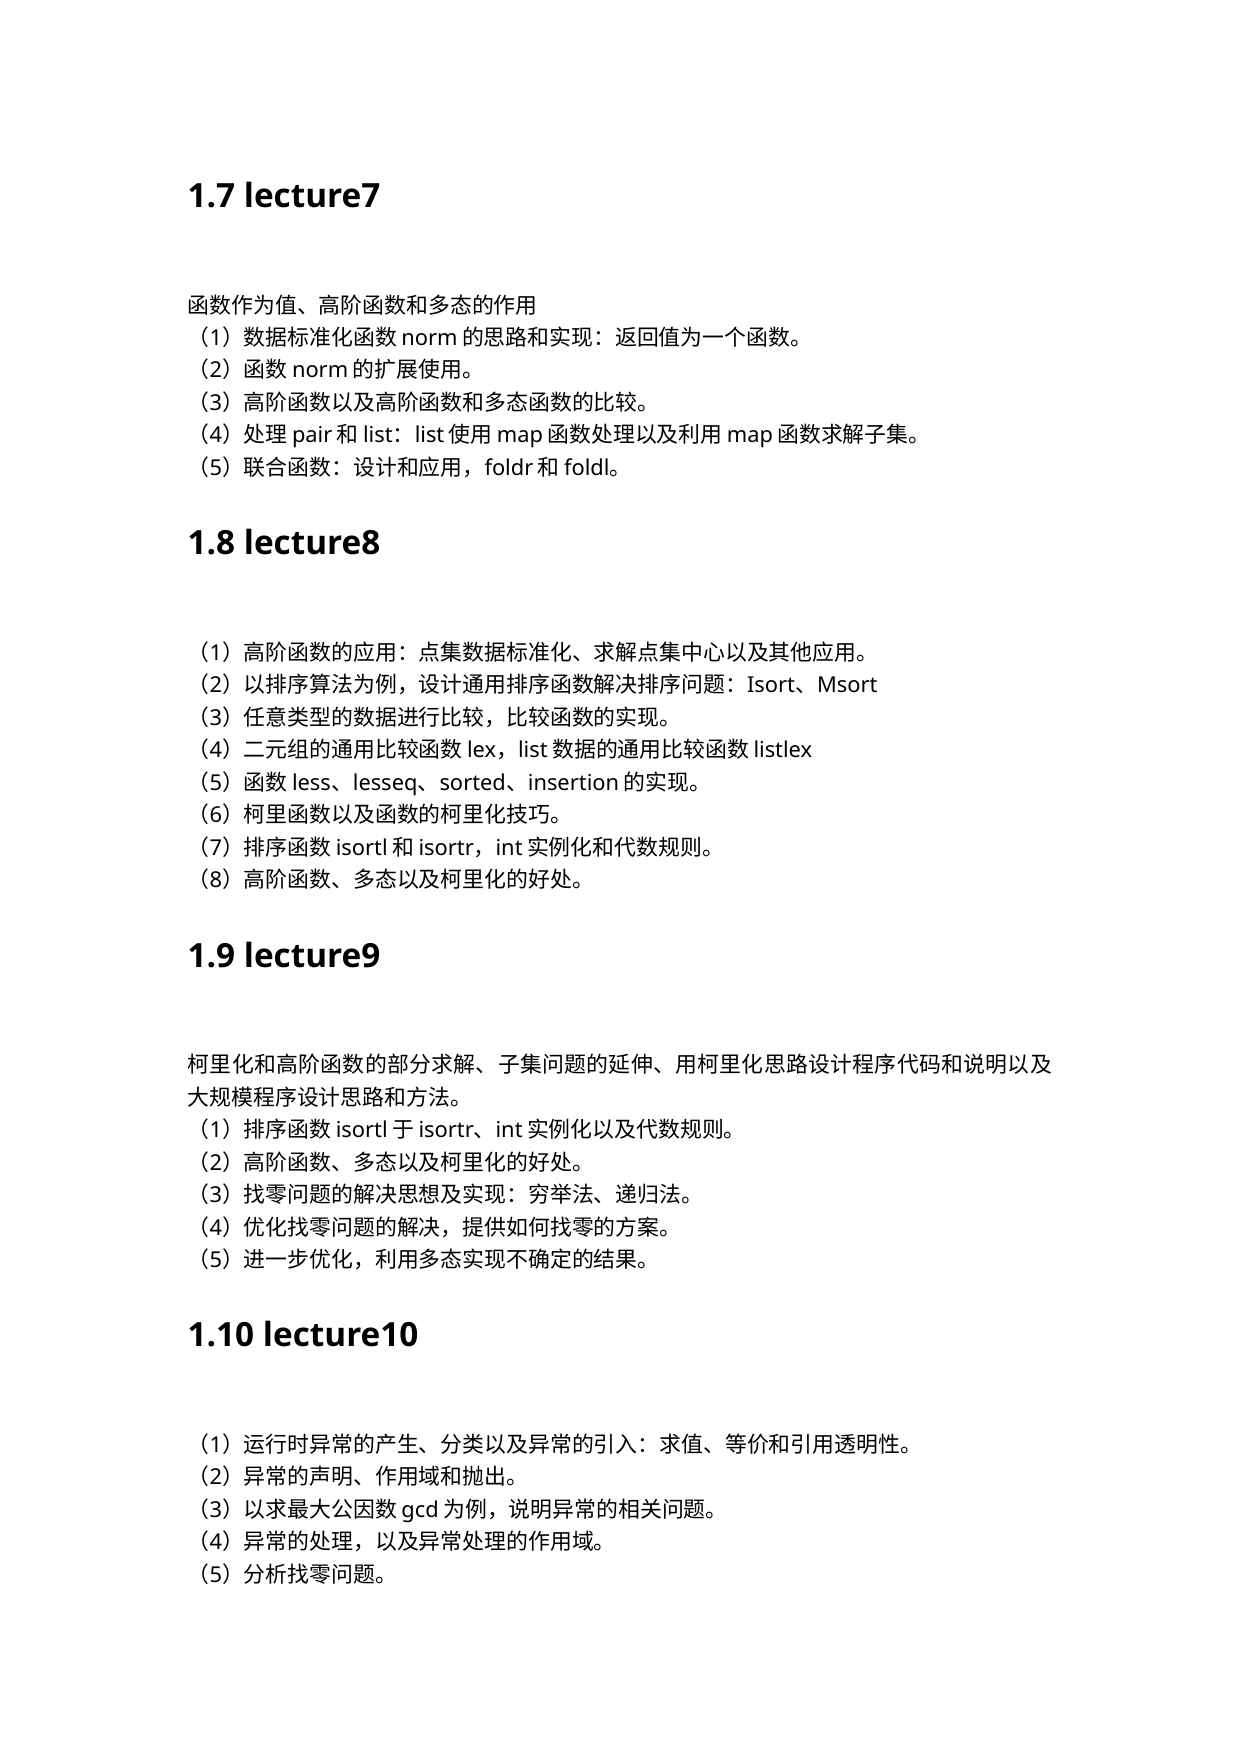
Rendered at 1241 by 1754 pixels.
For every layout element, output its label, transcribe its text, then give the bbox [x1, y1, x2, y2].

text （1）运行时异常的产生、分类以及异常的引入：求值、等价和引用透明性。 [187, 1427, 1053, 1459]
text （2）异常的声明、作用域和抛出。 [187, 1459, 1053, 1492]
text （7）排序函数isortl和isortr，int实例化和代数规则。 [187, 829, 1053, 862]
text （3）高阶函数以及高阶函数和多态函数的比较。 [187, 385, 1053, 417]
text （4）二元组的通用比较函数lex，list数据的通用比较函数listlex [187, 732, 1053, 764]
text （6）柯里函数以及函数的柯里化技巧。 [187, 797, 1053, 829]
text （5）分析找零问题。 [187, 1557, 1053, 1589]
text （2）函数norm的扩展使用。 [187, 352, 1053, 385]
text （1）数据标准化函数norm的思路和实现：返回值为一个函数。 [187, 320, 1053, 352]
text （5）进一步优化，利用多态实现不确定的结果。 [187, 1242, 1053, 1274]
text （1）高阶函数的应用：点集数据标准化、求解点集中心以及其他应用。 [187, 634, 1053, 667]
subtitle 1.7 lecture7 [187, 162, 1053, 227]
text （2）以排序算法为例，设计通用排序函数解决排序问题：Isort、Msort [187, 667, 1053, 699]
subtitle 1.8 lecture8 [187, 509, 1053, 574]
text （1）排序函数isortl于isortr、int实例化以及代数规则。 [187, 1112, 1053, 1144]
text （8）高阶函数、多态以及柯里化的好处。 [187, 862, 1053, 894]
subtitle 1.9 lecture9 [187, 922, 1053, 987]
text 柯里化和高阶函数的部分求解、子集问题的延伸、用柯里化思路设计程序代码和说明以及大规模程序设计思路和方法。 [187, 1047, 1053, 1112]
text （4）异常的处理，以及异常处理的作用域。 [187, 1524, 1053, 1557]
text （5）函数less、lesseq、sorted、insertion的实现。 [187, 764, 1053, 797]
subtitle 1.10 lecture10 [187, 1301, 1053, 1366]
text （3）找零问题的解决思想及实现：穷举法、递归法。 [187, 1177, 1053, 1209]
text （3）以求最大公因数gcd为例，说明异常的相关问题。 [187, 1492, 1053, 1524]
text 函数作为值、高阶函数和多态的作用 [187, 287, 1053, 320]
text （2）高阶函数、多态以及柯里化的好处。 [187, 1144, 1053, 1177]
text （5）联合函数：设计和应用，foldr和foldl。 [187, 450, 1053, 482]
text （4）处理pair和list：list使用map函数处理以及利用map函数求解子集。 [187, 417, 1053, 450]
text （3）任意类型的数据进行比较，比较函数的实现。 [187, 699, 1053, 732]
text （4）优化找零问题的解决，提供如何找零的方案。 [187, 1209, 1053, 1242]
